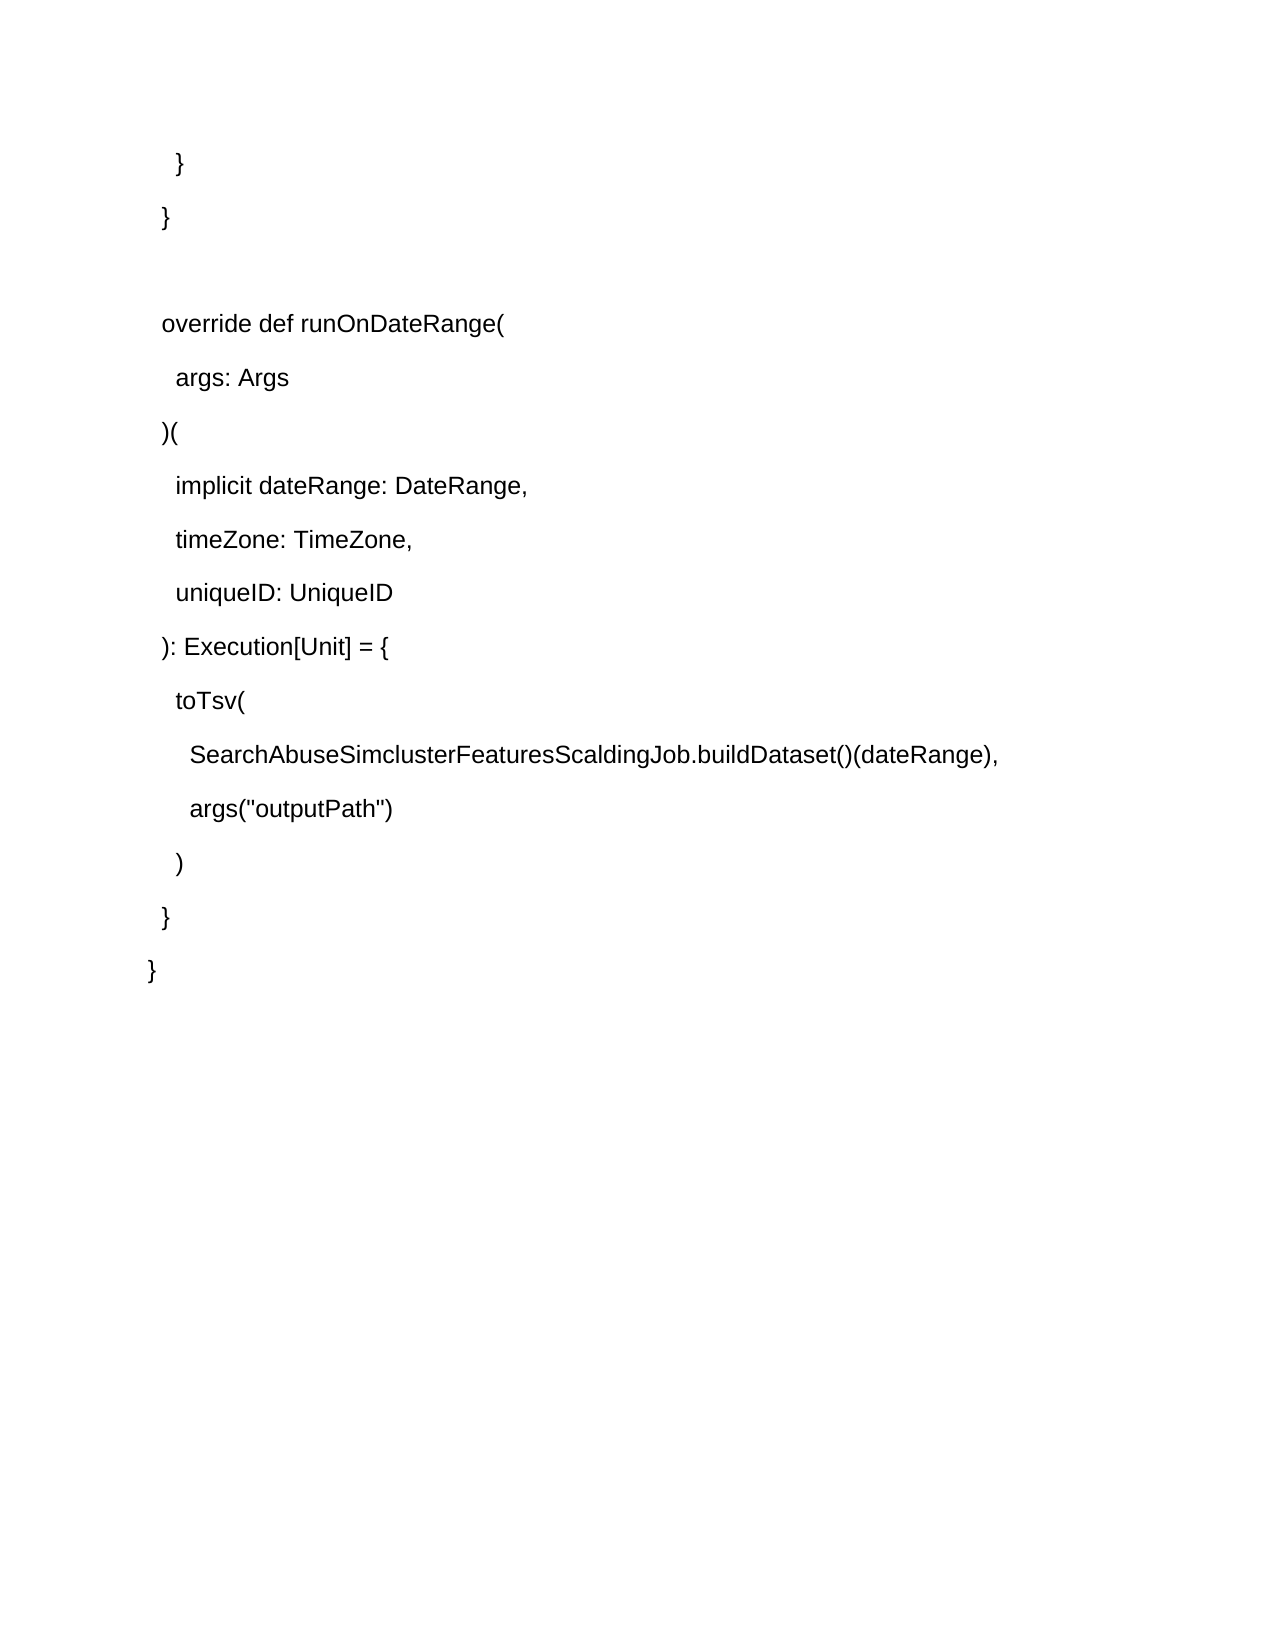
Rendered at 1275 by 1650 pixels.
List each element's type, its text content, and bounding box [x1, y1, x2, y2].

text override def runOnDateRange( [148, 309, 1127, 338]
text } [148, 148, 1127, 176]
text )( [148, 417, 1127, 446]
text } [148, 201, 1127, 230]
text ) [148, 848, 1127, 876]
text toTsv( [148, 686, 1127, 715]
text args("outputPath") [148, 794, 1127, 823]
text } [148, 955, 1127, 984]
text } [148, 902, 1127, 930]
text uniqueID: UniqueID [148, 578, 1127, 607]
text ): Execution[Unit] = { [148, 632, 1127, 661]
text implicit dateRange: DateRange, [148, 471, 1127, 499]
text timeZone: TimeZone, [148, 524, 1127, 553]
text args: Args [148, 363, 1127, 392]
text SearchAbuseSimclusterFeaturesScaldingJob.buildDataset()(dateRange), [148, 740, 1127, 769]
